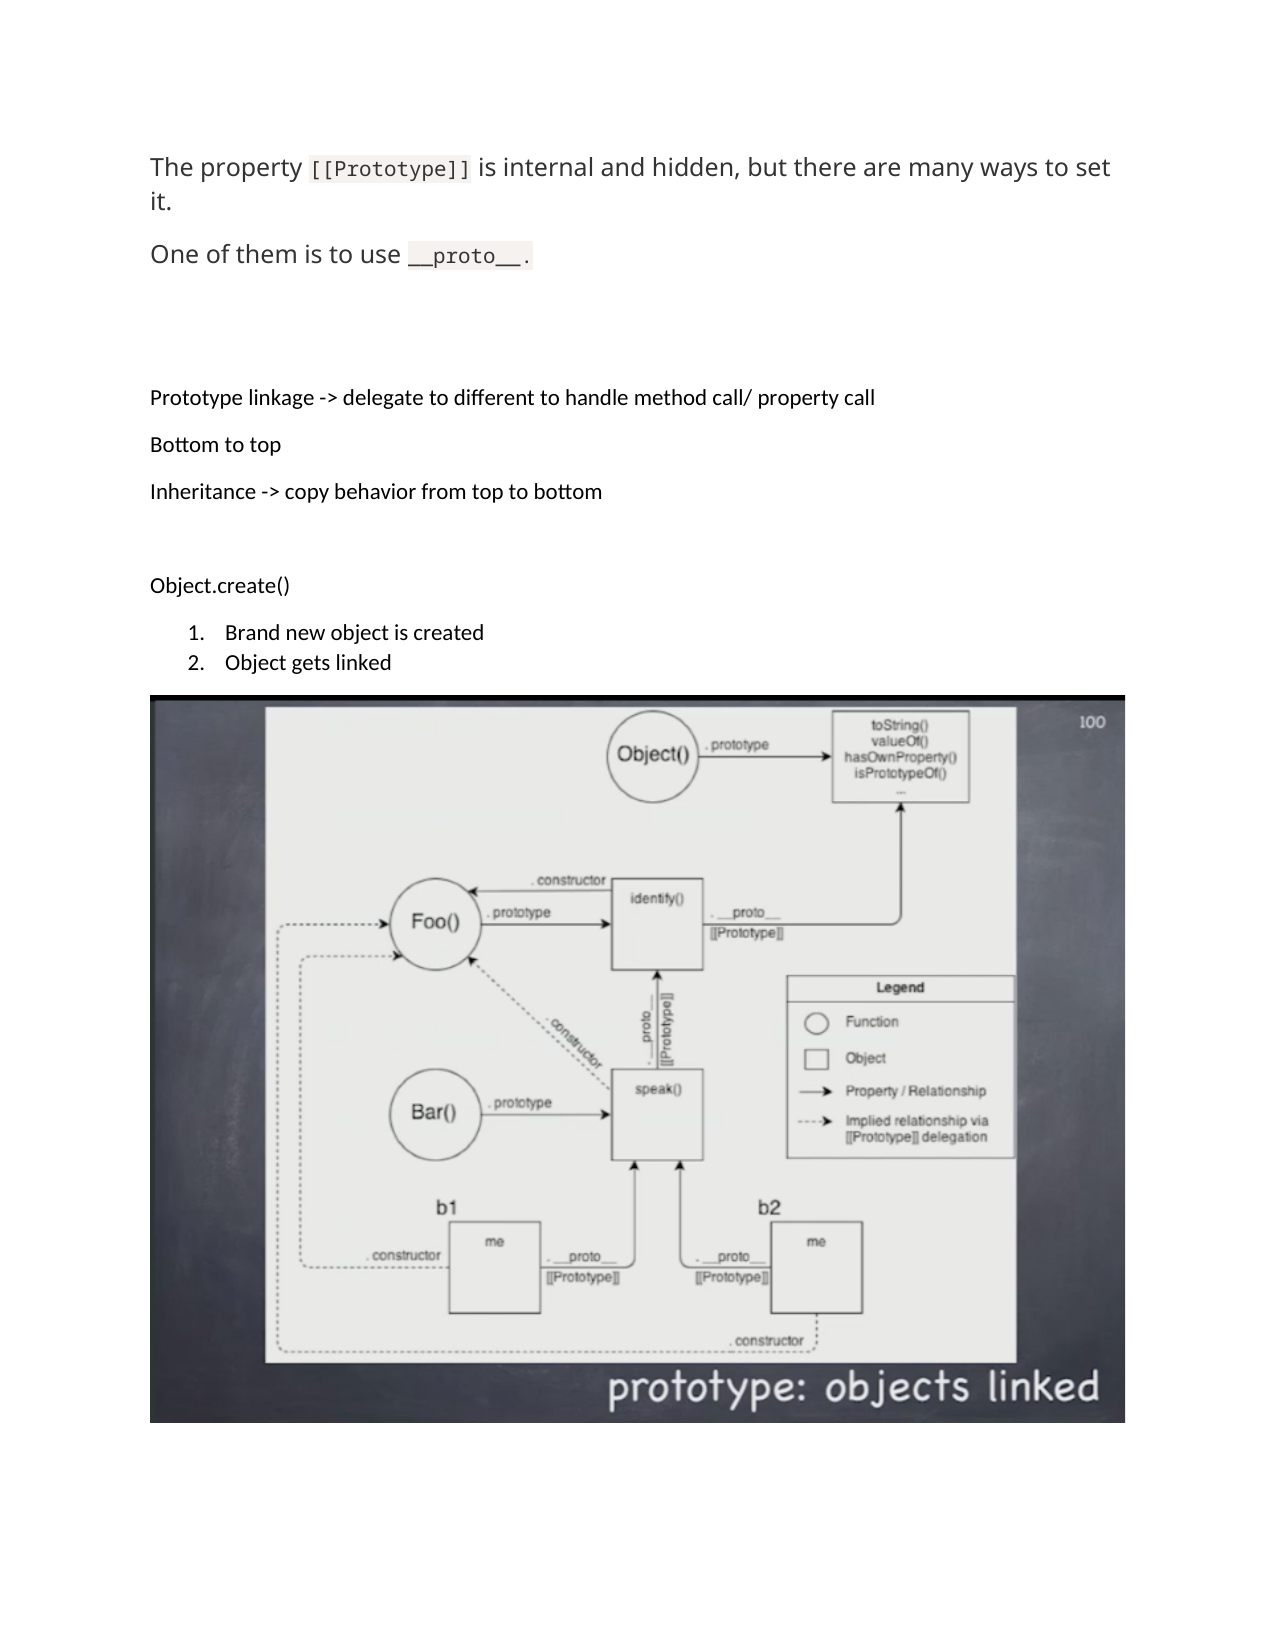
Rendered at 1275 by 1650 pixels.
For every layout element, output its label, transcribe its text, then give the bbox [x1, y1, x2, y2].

text Bottom to top [150, 430, 1125, 458]
list Brand new object is created [187, 618, 1125, 646]
text Object.create() [150, 571, 1125, 599]
text One of them is to use __proto__. [150, 237, 1125, 271]
picture [150, 695, 1125, 1423]
text The property [[Prototype]] is internal and hidden, but there are many ways to set it. [150, 150, 1125, 218]
list Object gets linked [187, 648, 1125, 676]
text Prototype linkage -> delegate to different to handle method call/ property call [150, 383, 1125, 411]
text Inheritance -> copy behavior from top to bottom [150, 477, 1125, 505]
